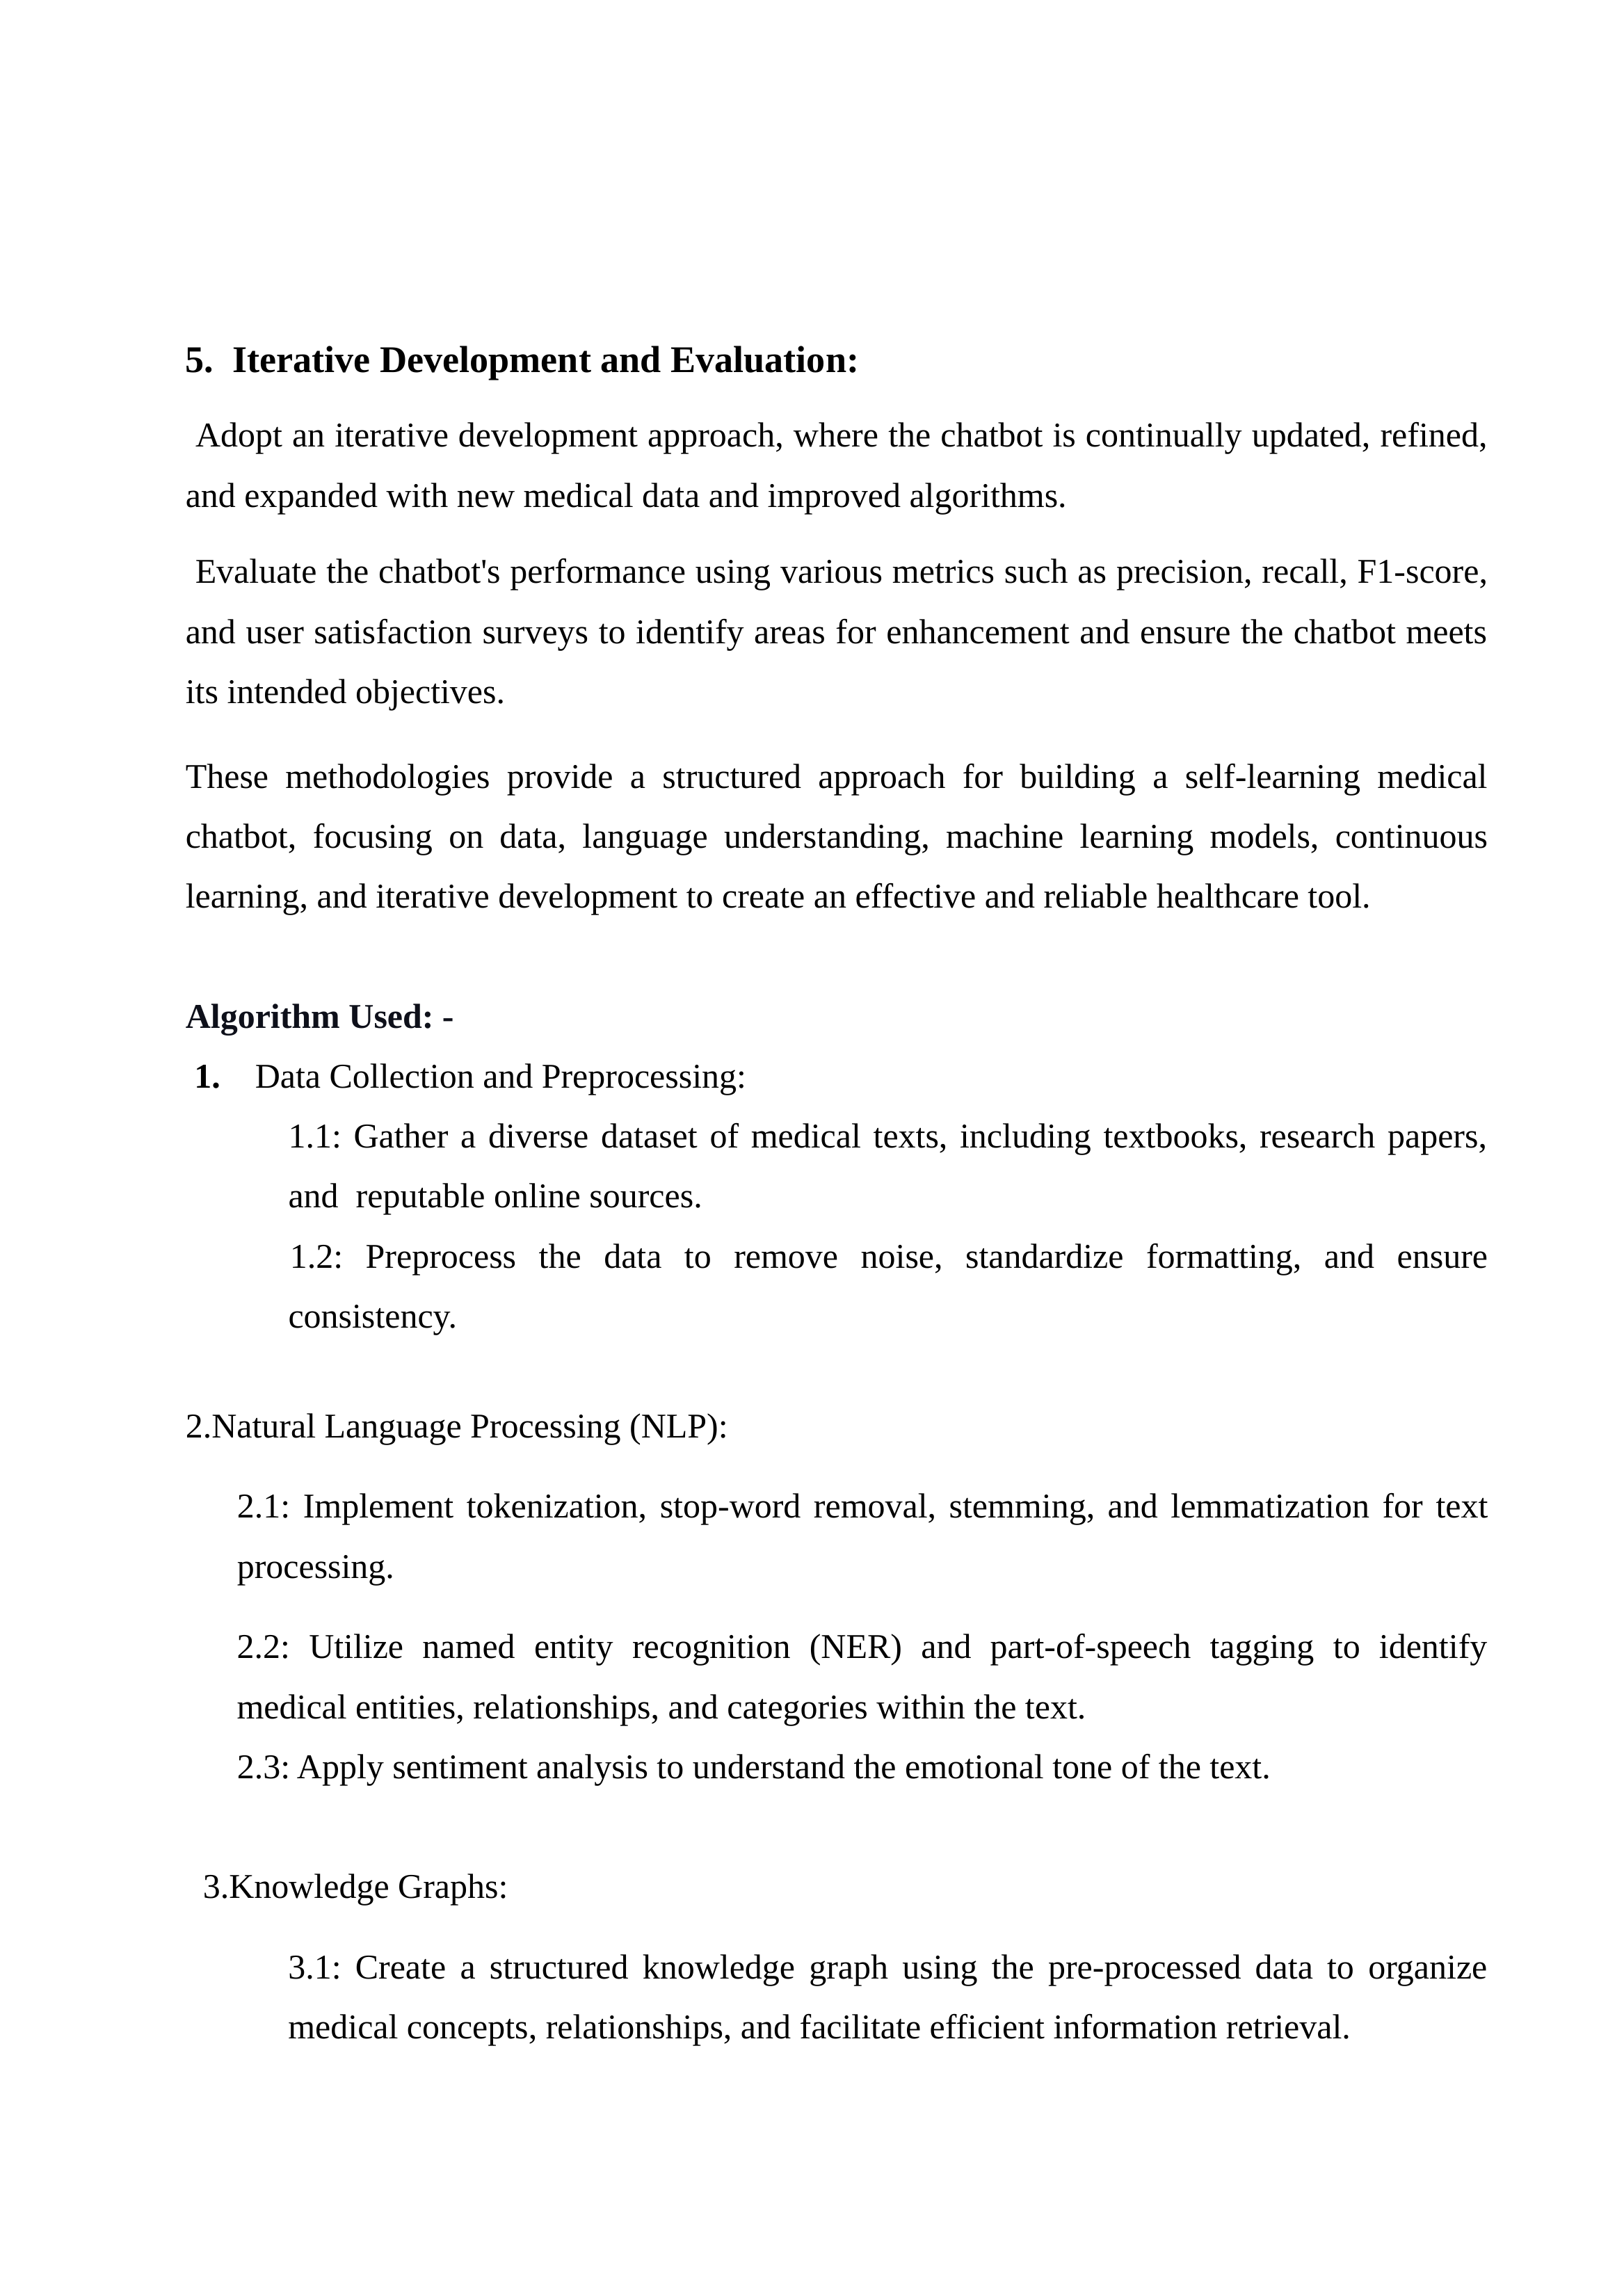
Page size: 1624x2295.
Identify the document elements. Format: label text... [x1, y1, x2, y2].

text 3.1: Create a structured knowledge graph using the pre-processed data to organize medical concepts, relationships, and facilitate efficient information retrieval. [288, 1947, 1489, 2047]
text Algorithm Used: - [186, 995, 1489, 1036]
text 5. Iterative Development and Evaluation: [186, 337, 1489, 380]
text 2.2: Utilize named entity recognition (NER) and part-of-speech tagging to identify medical entities, relationships, and categories within the text. [236, 1626, 1489, 1726]
text 1.1: Gather a diverse dataset of medical texts, including textbooks, research papers, and reputable online sources. [288, 1116, 1489, 1216]
text 2.3: Apply sentiment analysis to understand the emotional tone of the text. [186, 1746, 1489, 1786]
text 2.Natural Language Processing (NLP): [186, 1405, 1489, 1445]
text 1.2: Preprocess the data to remove noise, standardize formatting, and ensure consistency. [288, 1235, 1489, 1335]
text Adopt an iterative development approach, where the chatbot is continually updated, refined, and expanded with new medical data and improved algorithms. [186, 414, 1489, 515]
text These methodologies provide a structured approach for building a self-learning medical chatbot, focusing on data, language understanding, machine learning models, continuous learning, and iterative development to create an effective and reliable healthcare tool. [186, 755, 1489, 915]
text Evaluate the chatbot's performance using various metrics such as precision, recall, F1-score, and user satisfaction surveys to identify areas for enhancement and ensure the chatbot meets its intended objectives. [186, 551, 1489, 711]
text 1. Data Collection and Preprocessing: [186, 1056, 1489, 1095]
text 2.1: Implement tokenization, stop-word removal, stemming, and lemmatization for text processing. [237, 1485, 1489, 1586]
text 3.Knowledge Graphs: [186, 1866, 1489, 1906]
